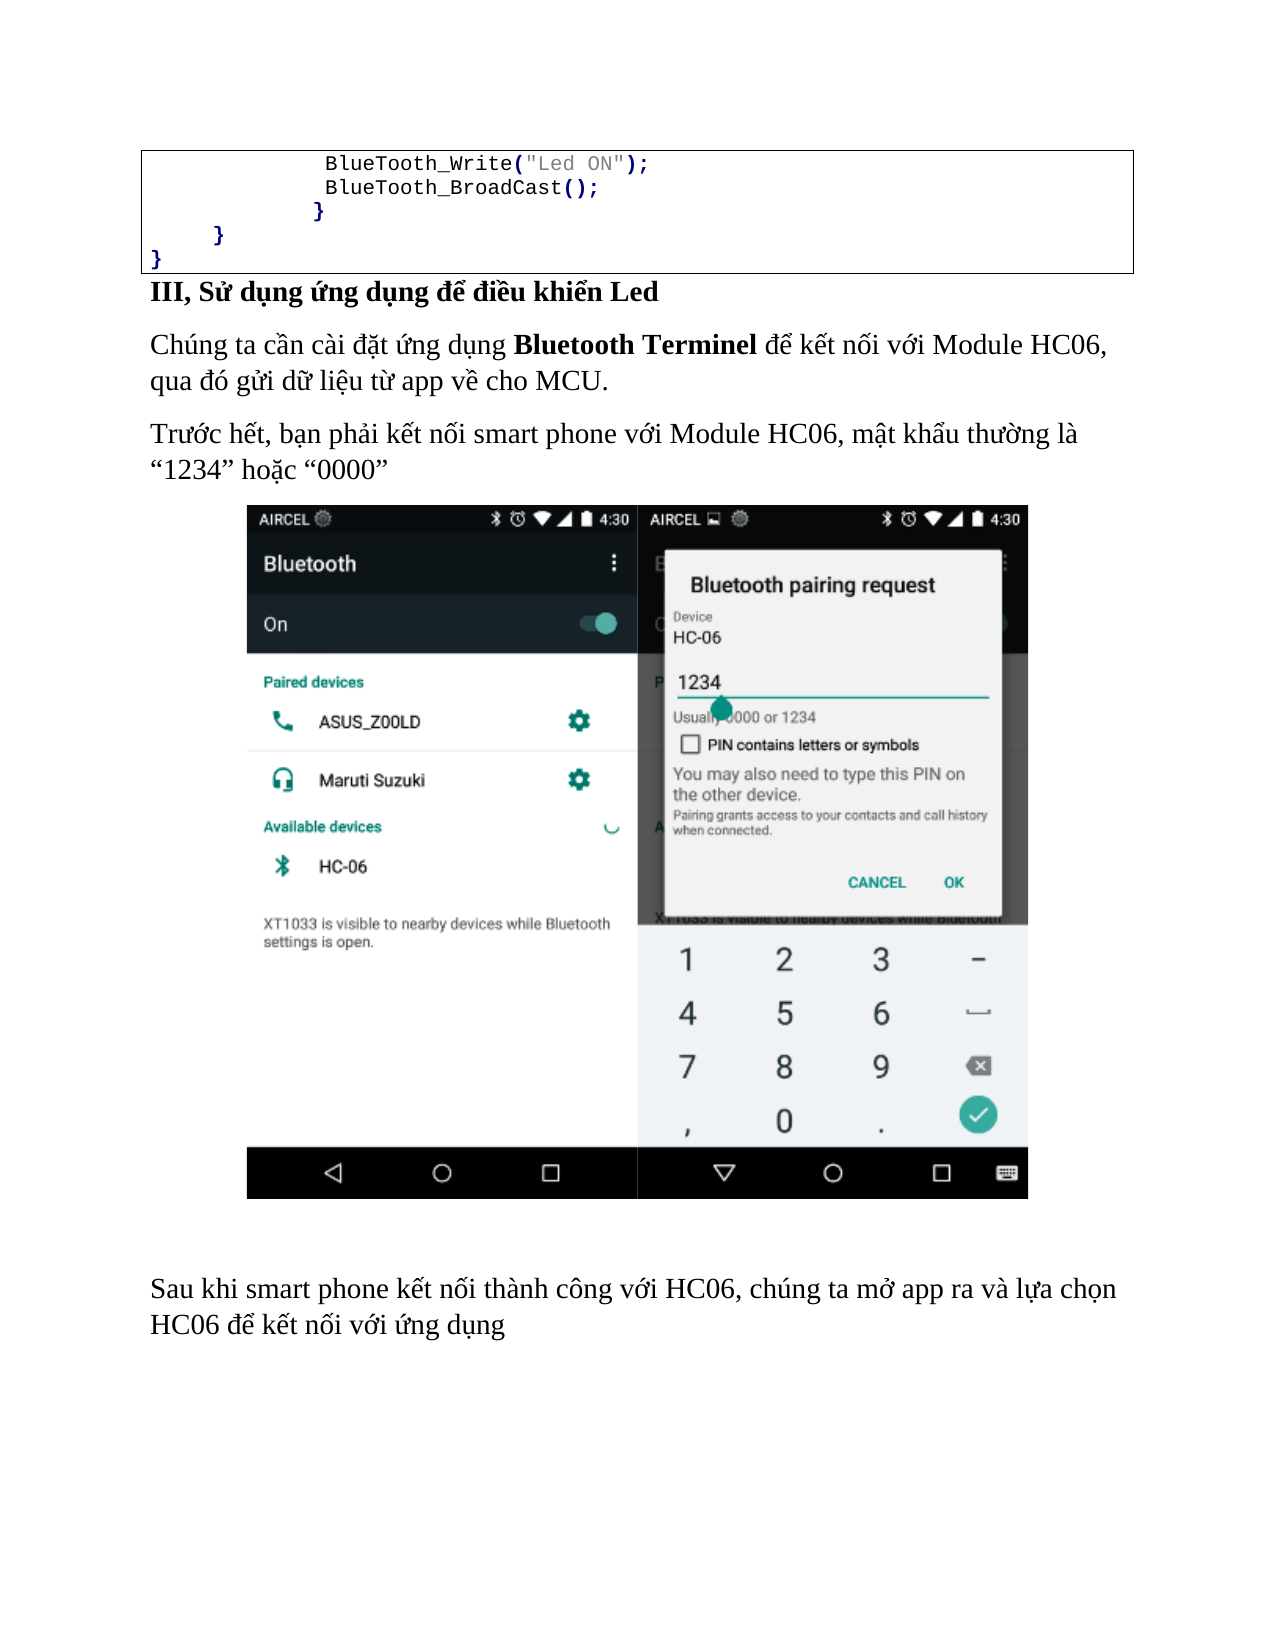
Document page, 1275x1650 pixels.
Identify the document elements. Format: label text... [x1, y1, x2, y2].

picture [246, 505, 1029, 1199]
text } [150, 200, 1125, 224]
text Chúng ta cần cài đặt ứng dụng Bluetooth Terminel để kết nối với Module HC06, qua đó gửi dữ liệu từ app về cho MCU. [150, 327, 1125, 397]
text BlueTooth_Write("Led ON"); [142, 151, 1133, 177]
text BlueTooth_BroadCast(); [150, 177, 1125, 200]
text } [142, 244, 1133, 273]
text } [150, 224, 1125, 244]
text Sau khi smart phone kết nối thành công với HC06, chúng ta mở app ra và lựa chọn HC06 để kết nối với ứng dụng [150, 1271, 1125, 1341]
text III, Sử dụng ứng dụng để điều khiển Led [150, 274, 1125, 308]
text Trước hết, bạn phải kết nối smart phone với Module HC06, mật khẩu thường là “1234” hoặc “0000” [150, 416, 1125, 486]
